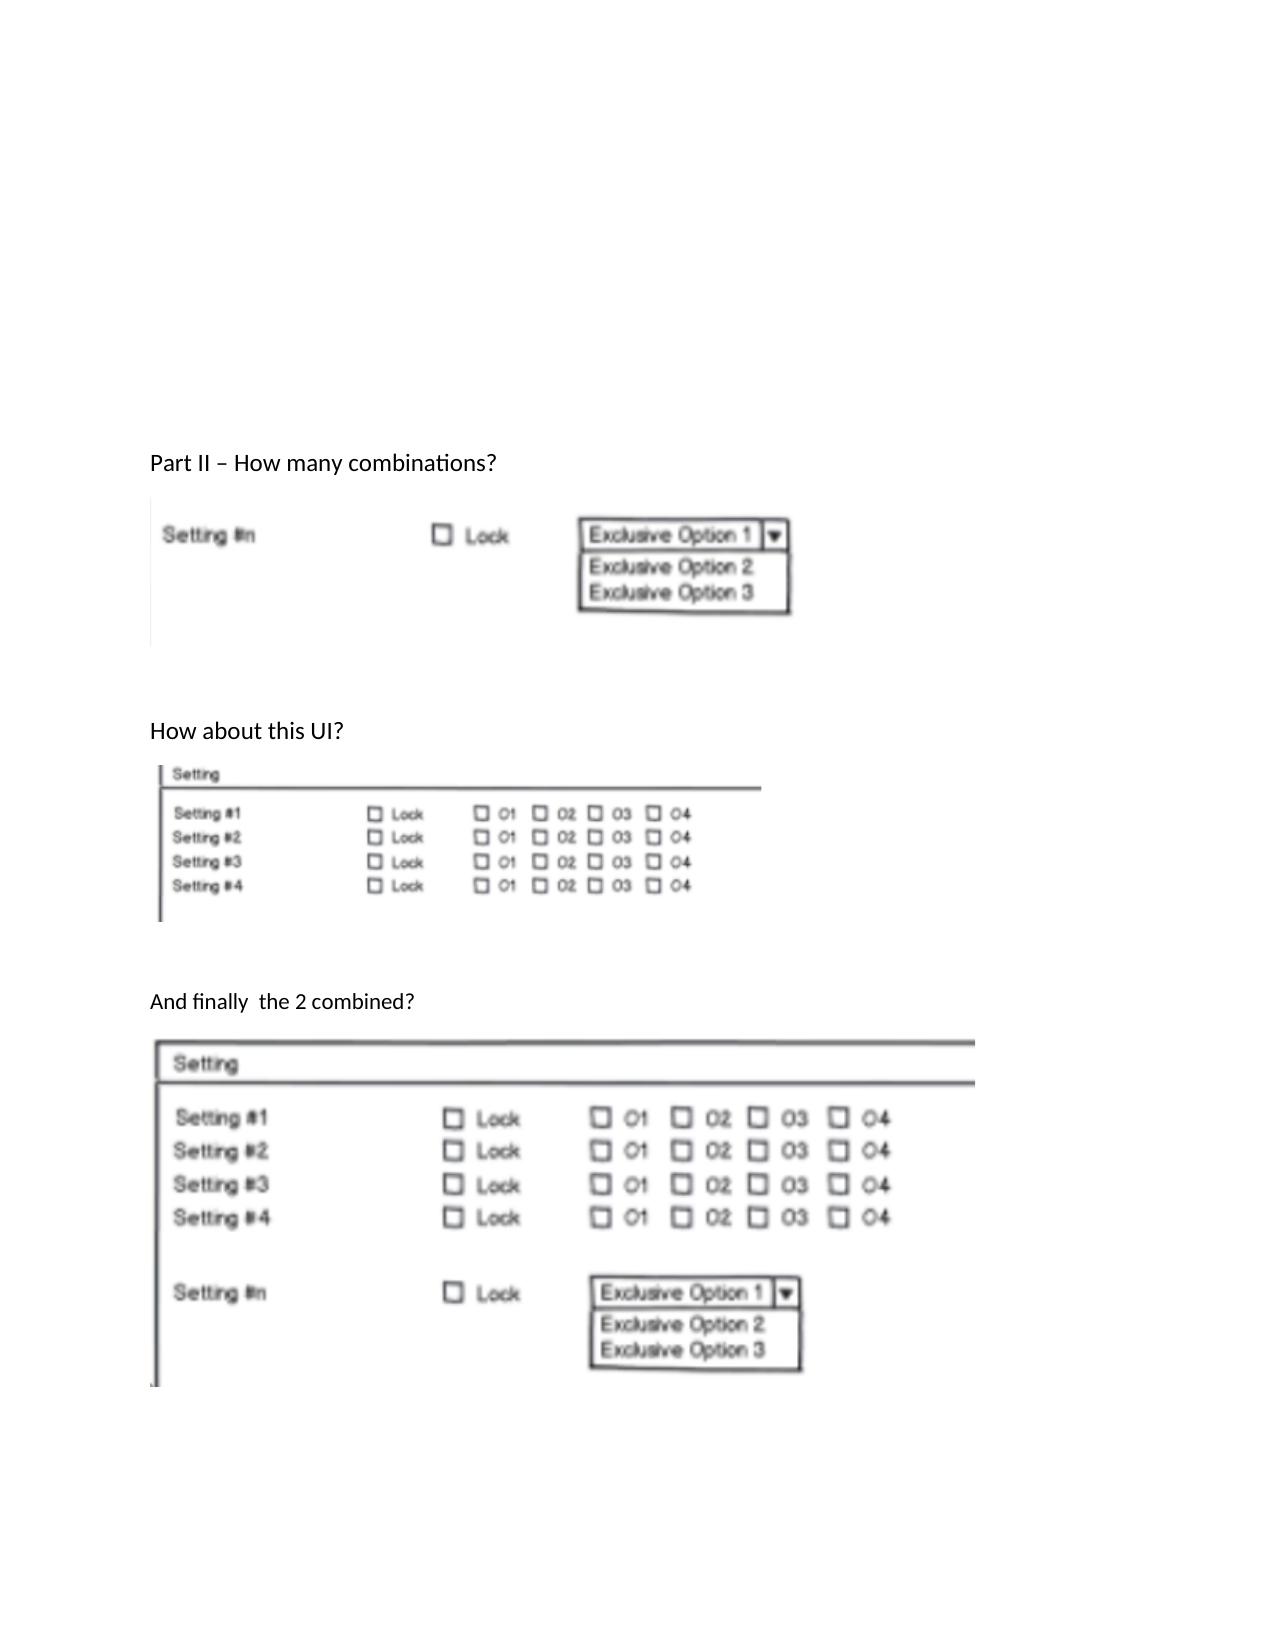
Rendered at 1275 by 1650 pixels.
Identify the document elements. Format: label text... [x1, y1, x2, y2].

text Part II – How many combinations? [150, 447, 1125, 478]
text How about this UI? [150, 716, 1125, 746]
picture [155, 765, 762, 922]
text And finally the 2 combined? [150, 987, 1125, 1015]
picture [150, 497, 858, 647]
picture [150, 1033, 976, 1387]
